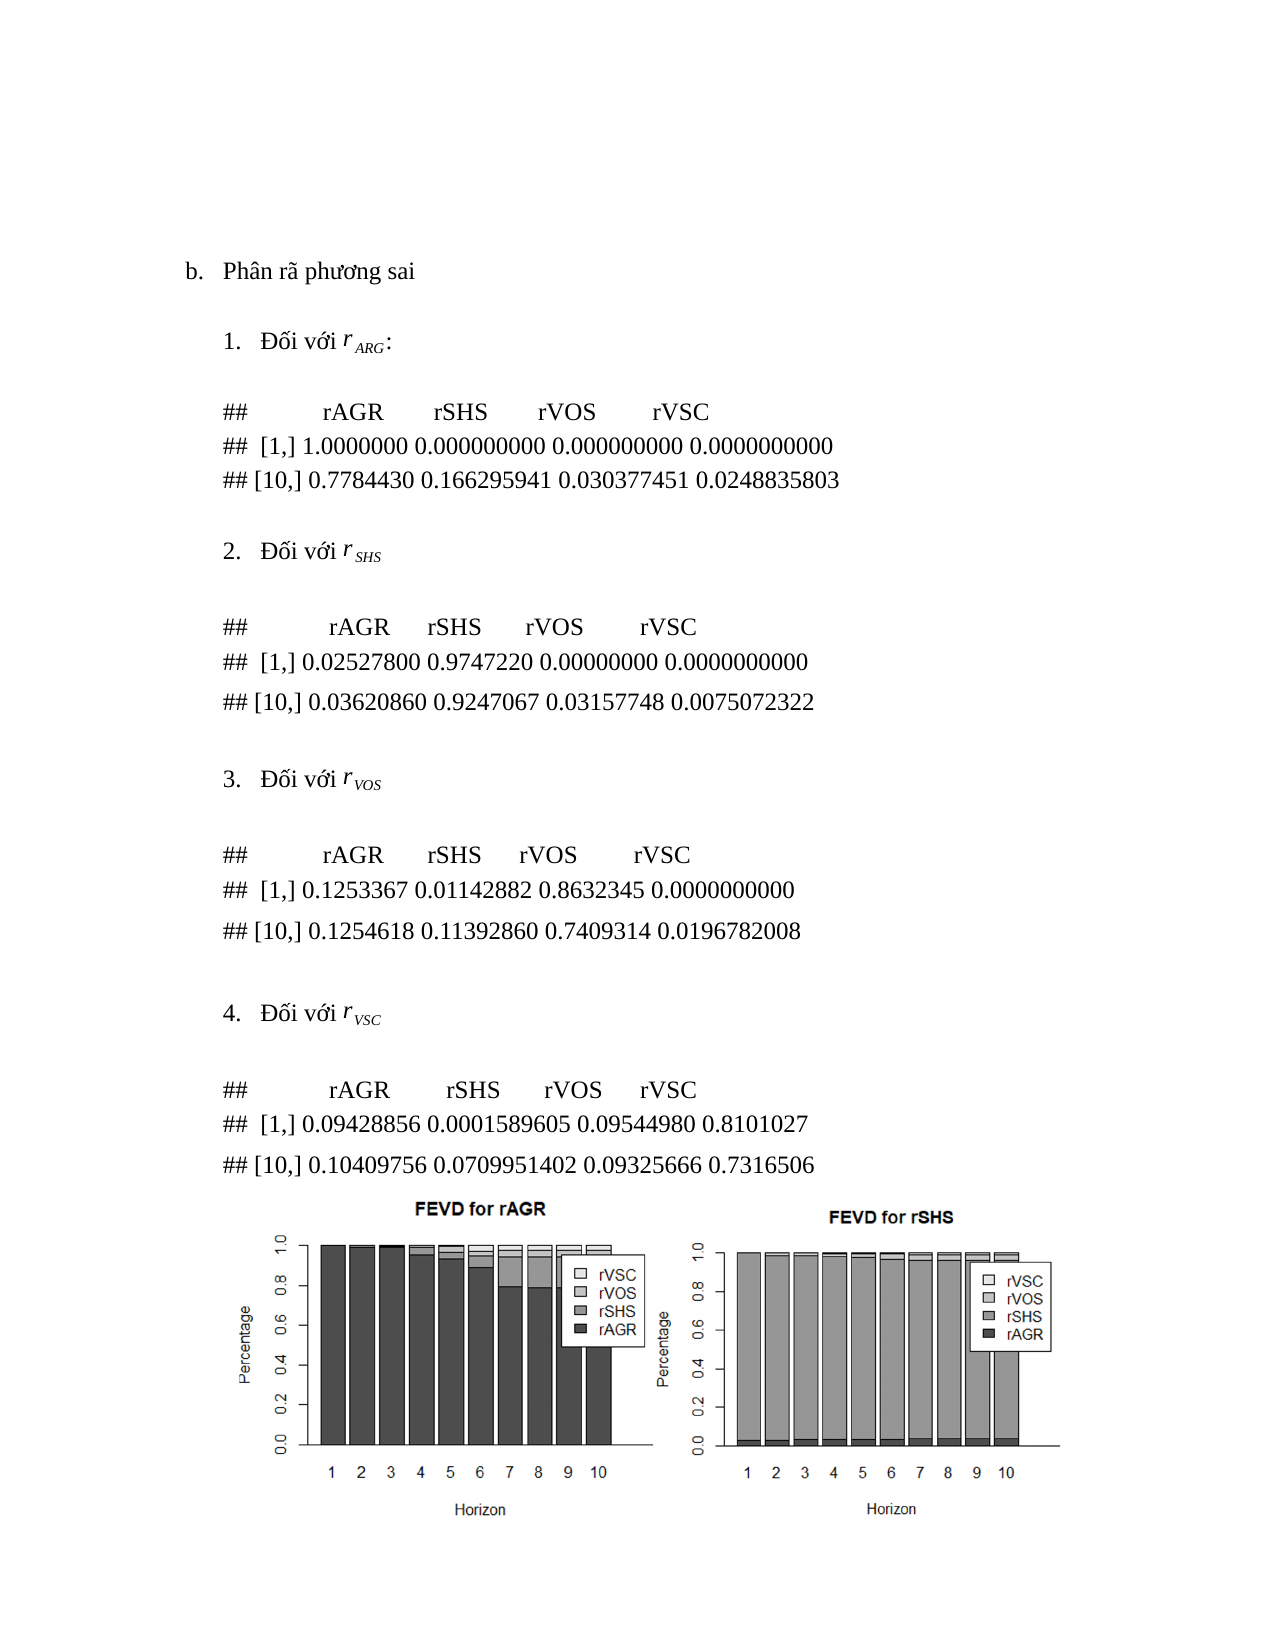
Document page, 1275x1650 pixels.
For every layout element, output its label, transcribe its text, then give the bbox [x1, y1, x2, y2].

text ## [10,] 0.10409756 0.0709951402 0.09325666 0.7316506 [223, 1150, 1157, 1179]
list Đối với [223, 997, 1157, 1028]
text ## rAGR rSHS rVOS rVSC ## [1,] 0.1253367 0.01142882 0.8632345 0.0000000000 [223, 806, 1157, 904]
text ## rAGR rSHS rVOS rVSC ## [1,] 0.09428856 0.0001589605 0.09544980 0.8101027 [223, 1041, 1157, 1138]
list ## [10,] 0.7784430 0.166295941 0.030377451 0.0248835803 [223, 466, 1157, 494]
list ## rAGR rSHS rVOS rVSC ## [1,] 1.0000000 0.000000000 0.000000000 0.0000000000 [223, 362, 1157, 460]
text ## rAGR rSHS rVOS rVSC ## [1,] 0.02527800 0.9747220 0.00000000 0.0000000000 [223, 578, 1157, 676]
list Đối với [223, 763, 1157, 794]
list Đối với [223, 534, 1157, 566]
list Phân rã phương sai [185, 256, 1157, 285]
text ## [10,] 0.1254618 0.11392860 0.7409314 0.0196782008 [223, 916, 1157, 944]
list Đối với : [223, 325, 1157, 356]
picture [239, 1191, 1066, 1518]
text ## [10,] 0.03620860 0.9247067 0.03157748 0.0075072322 [223, 687, 1157, 716]
